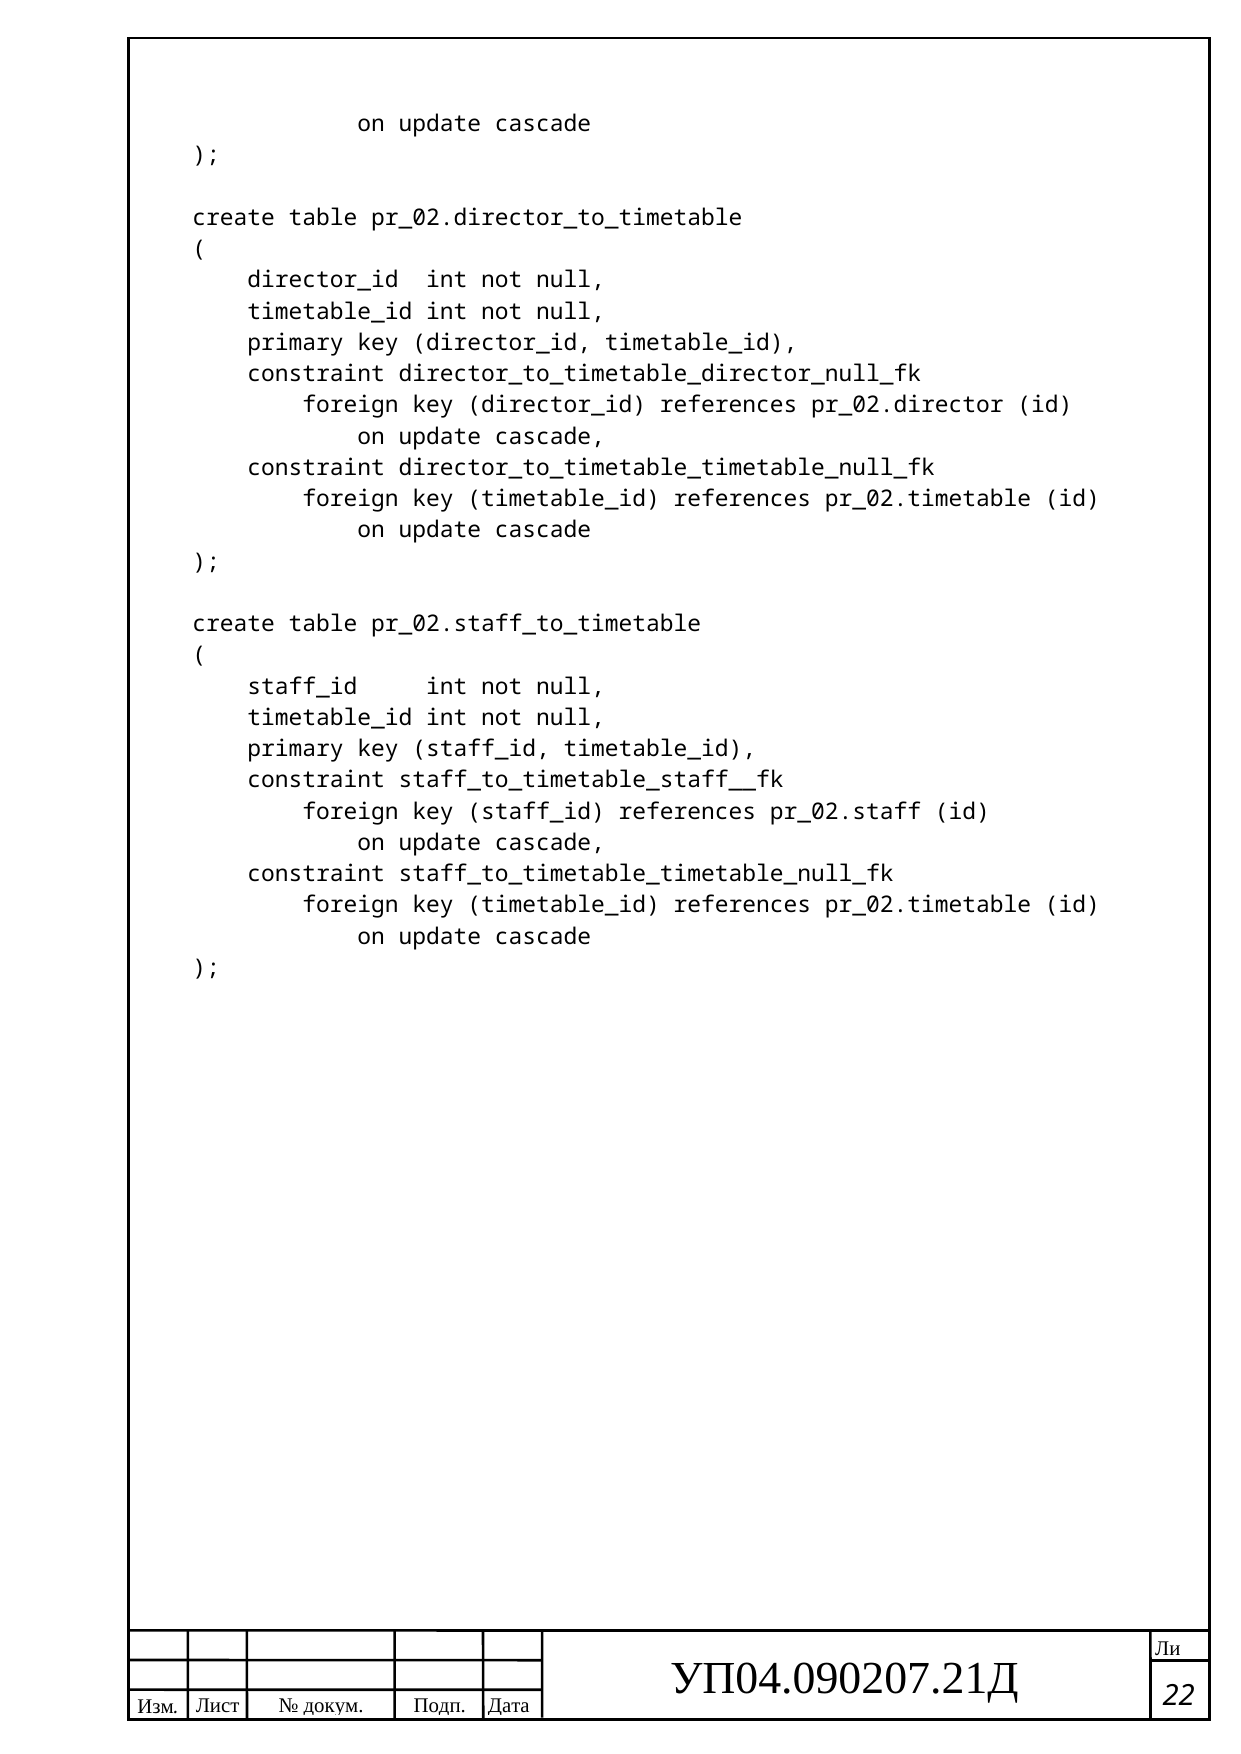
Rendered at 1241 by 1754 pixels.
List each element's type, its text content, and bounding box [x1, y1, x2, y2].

text create table pr_02.staff_to_timetable [192, 607, 1122, 638]
text on update cascade, [192, 826, 1122, 857]
text foreign key (timetable_id) references pr_02.timetable (id) [192, 482, 1122, 513]
text ); [192, 138, 1122, 169]
text on update cascade [192, 513, 1122, 544]
text on update cascade [192, 107, 1122, 138]
text director_id int not null, [192, 263, 1122, 294]
text foreign key (staff_id) references pr_02.staff (id) [192, 794, 1122, 826]
text ); [192, 544, 1122, 576]
text constraint staff_to_timetable_timetable_null_fk [192, 857, 1122, 888]
text foreign key (director_id) references pr_02.director (id) [192, 388, 1122, 419]
text timetable_id int not null, [192, 701, 1122, 732]
text create table pr_02.director_to_timetable [192, 201, 1122, 232]
text on update cascade [192, 919, 1122, 951]
text primary key (director_id, timetable_id), [192, 326, 1122, 357]
text ); [192, 951, 1122, 982]
text ( [192, 638, 1122, 669]
text constraint director_to_timetable_director_null_fk [192, 357, 1122, 388]
text staff_id int not null, [192, 669, 1122, 701]
text on update cascade, [192, 419, 1122, 451]
text timetable_id int not null, [192, 294, 1122, 326]
text primary key (staff_id, timetable_id), [192, 732, 1122, 763]
text constraint staff_to_timetable_staff__fk [192, 763, 1122, 794]
text constraint director_to_timetable_timetable_null_fk [192, 451, 1122, 482]
text ( [192, 232, 1122, 263]
text foreign key (timetable_id) references pr_02.timetable (id) [192, 888, 1122, 919]
